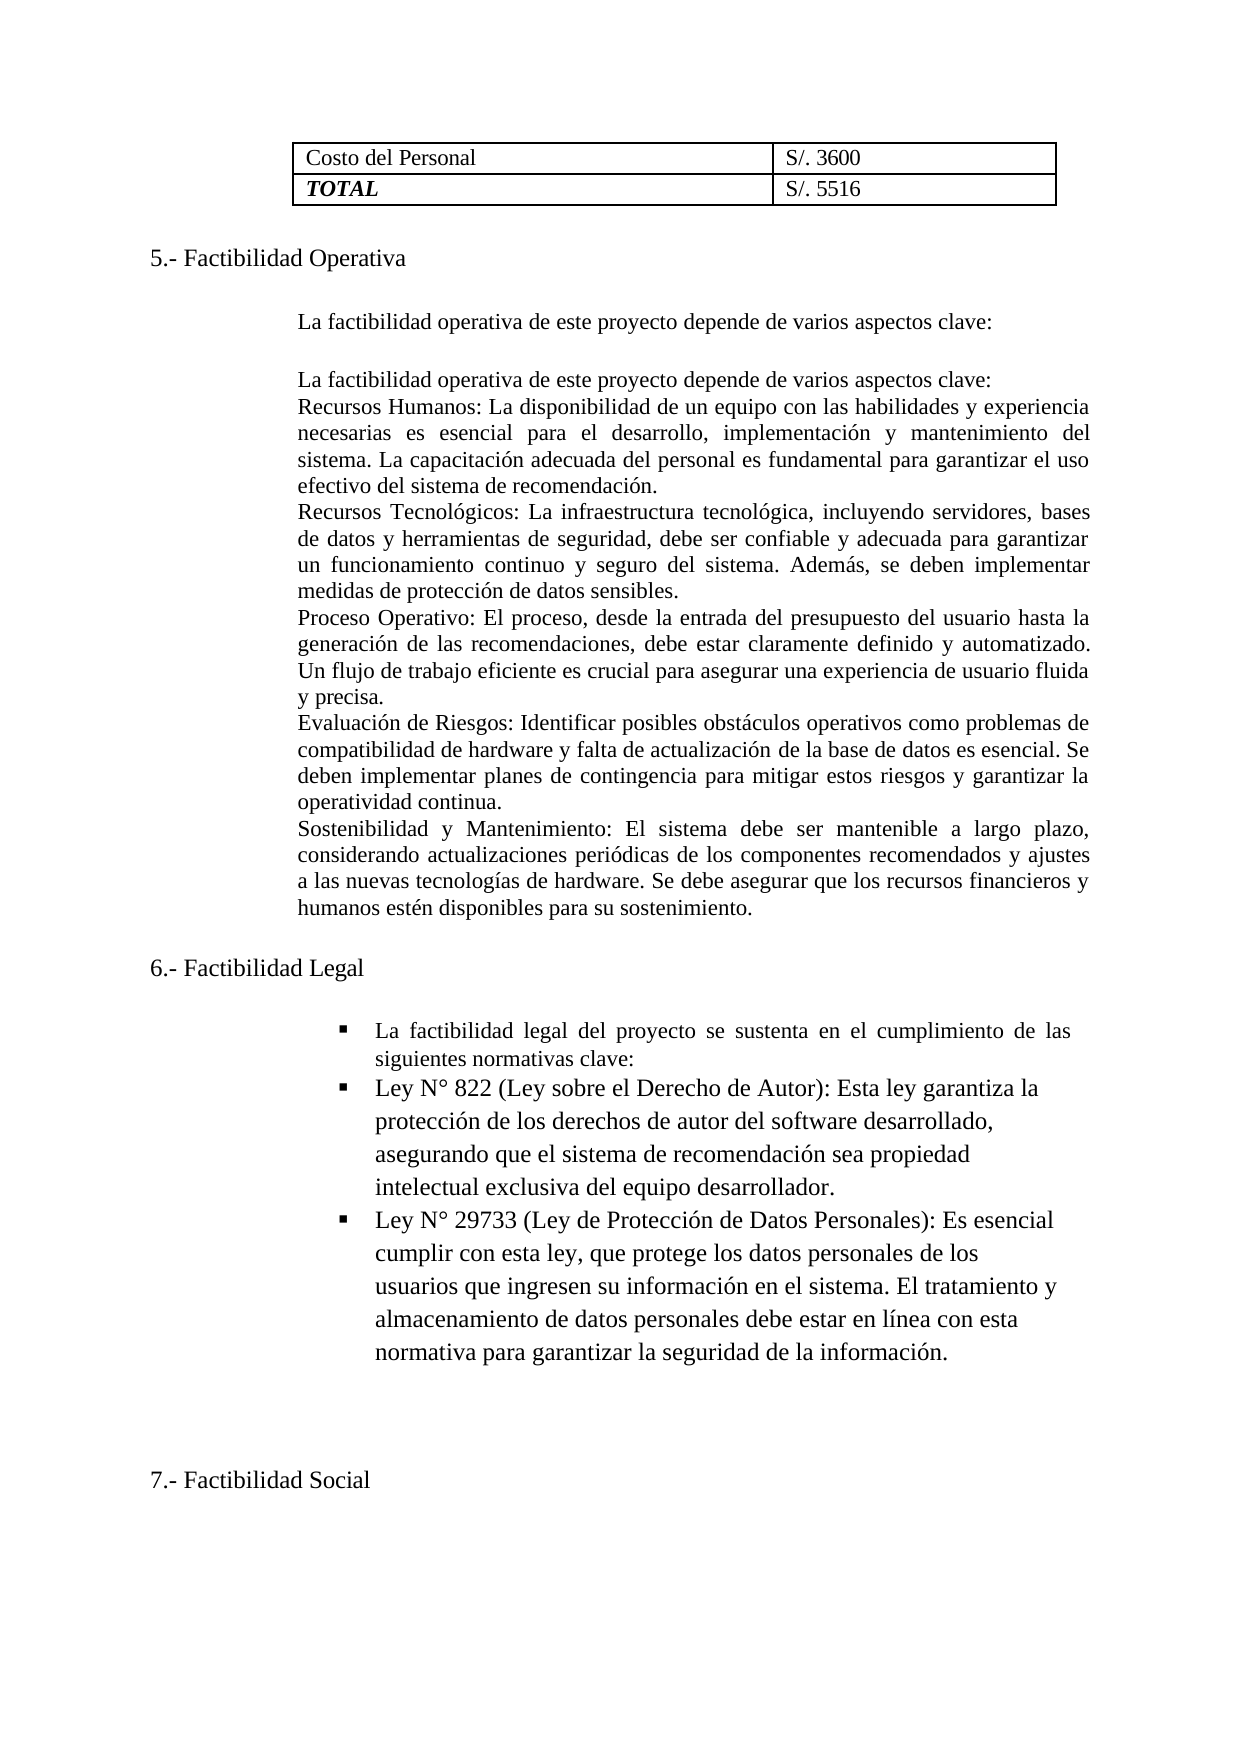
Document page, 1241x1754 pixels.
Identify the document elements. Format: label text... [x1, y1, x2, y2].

list La factibilidad legal del proyecto se sustenta en el cumplimiento de las siguientes normativas clave: [337, 1017, 1090, 1072]
text Recursos Tecnológicos: La infraestructura tecnológica, incluyendo servidores, bases de datos y herramientas de seguridad, debe ser confiable y adecuada para garantizar un funcionamiento continuo y seguro del sistema. Además, se deben implementar medidas de protección de datos sensibles. [297, 498, 1090, 604]
list Ley N° 822 (Ley sobre el Derecho de Autor): Esta ley garantiza la protección de los derechos de autor del software desarrollado, asegurando que el sistema de recomendación sea propiedad intelectual exclusiva del equipo desarrollador. [337, 1073, 1080, 1201]
table_cell S/. 3600 [774, 144, 1055, 173]
subtitle 6.- Factibilidad Legal [150, 953, 1215, 981]
text Evaluación de Riesgos: Identificar posibles obstáculos operativos como problemas de compatibilidad de hardware y falta de actualización de la base de datos es esencial. Se deben implementar planes de contingencia para mitigar estos riesgos y garantizar la operatividad continua. [297, 709, 1090, 815]
subtitle 7.- Factibilidad Social [150, 1465, 1215, 1494]
table_cell Costo del Personal [294, 144, 772, 173]
list Ley N° 29733 (Ley de Protección de Datos Personales): Es esencial cumplir con esta ley, que protege los datos personales de los usuarios que ingresen su información en el sistema. El tratamiento y almacenamiento de datos personales debe estar en línea con esta normativa para garantizar la seguridad de la información. [337, 1205, 1068, 1366]
text Recursos Humanos: La disponibilidad de un equipo con las habilidades y experiencia necesarias es esencial para el desarrollo, implementación y mantenimiento del sistema. La capacitación adecuada del personal es fundamental para garantizar el uso efectivo del sistema de recomendación. [297, 393, 1090, 498]
table_cell S/. 5516 [774, 175, 1055, 204]
subtitle 5.- Factibilidad Operativa [150, 243, 1215, 272]
text La factibilidad operativa de este proyecto depende de varios aspectos clave: La factibilidad operativa de este proyecto depende de varios aspectos clave: [297, 276, 1009, 393]
text Proceso Operativo: El proceso, desde la entrada del presupuesto del usuario hasta la generación de las recomendaciones, debe estar claramente definido y automatizado. Un flujo de trabajo eficiente es crucial para asegurar una experiencia de usuario fluida y precisa. [297, 604, 1091, 709]
text Sostenibilidad y Mantenimiento: El sistema debe ser mantenible a largo plazo, considerando actualizaciones periódicas de los componentes recomendados y ajustes a las nuevas tecnologías de hardware. Se debe asegurar que los recursos financieros y humanos estén disponibles para su sostenimiento. [297, 815, 1090, 920]
table_cell TOTAL [294, 175, 772, 204]
